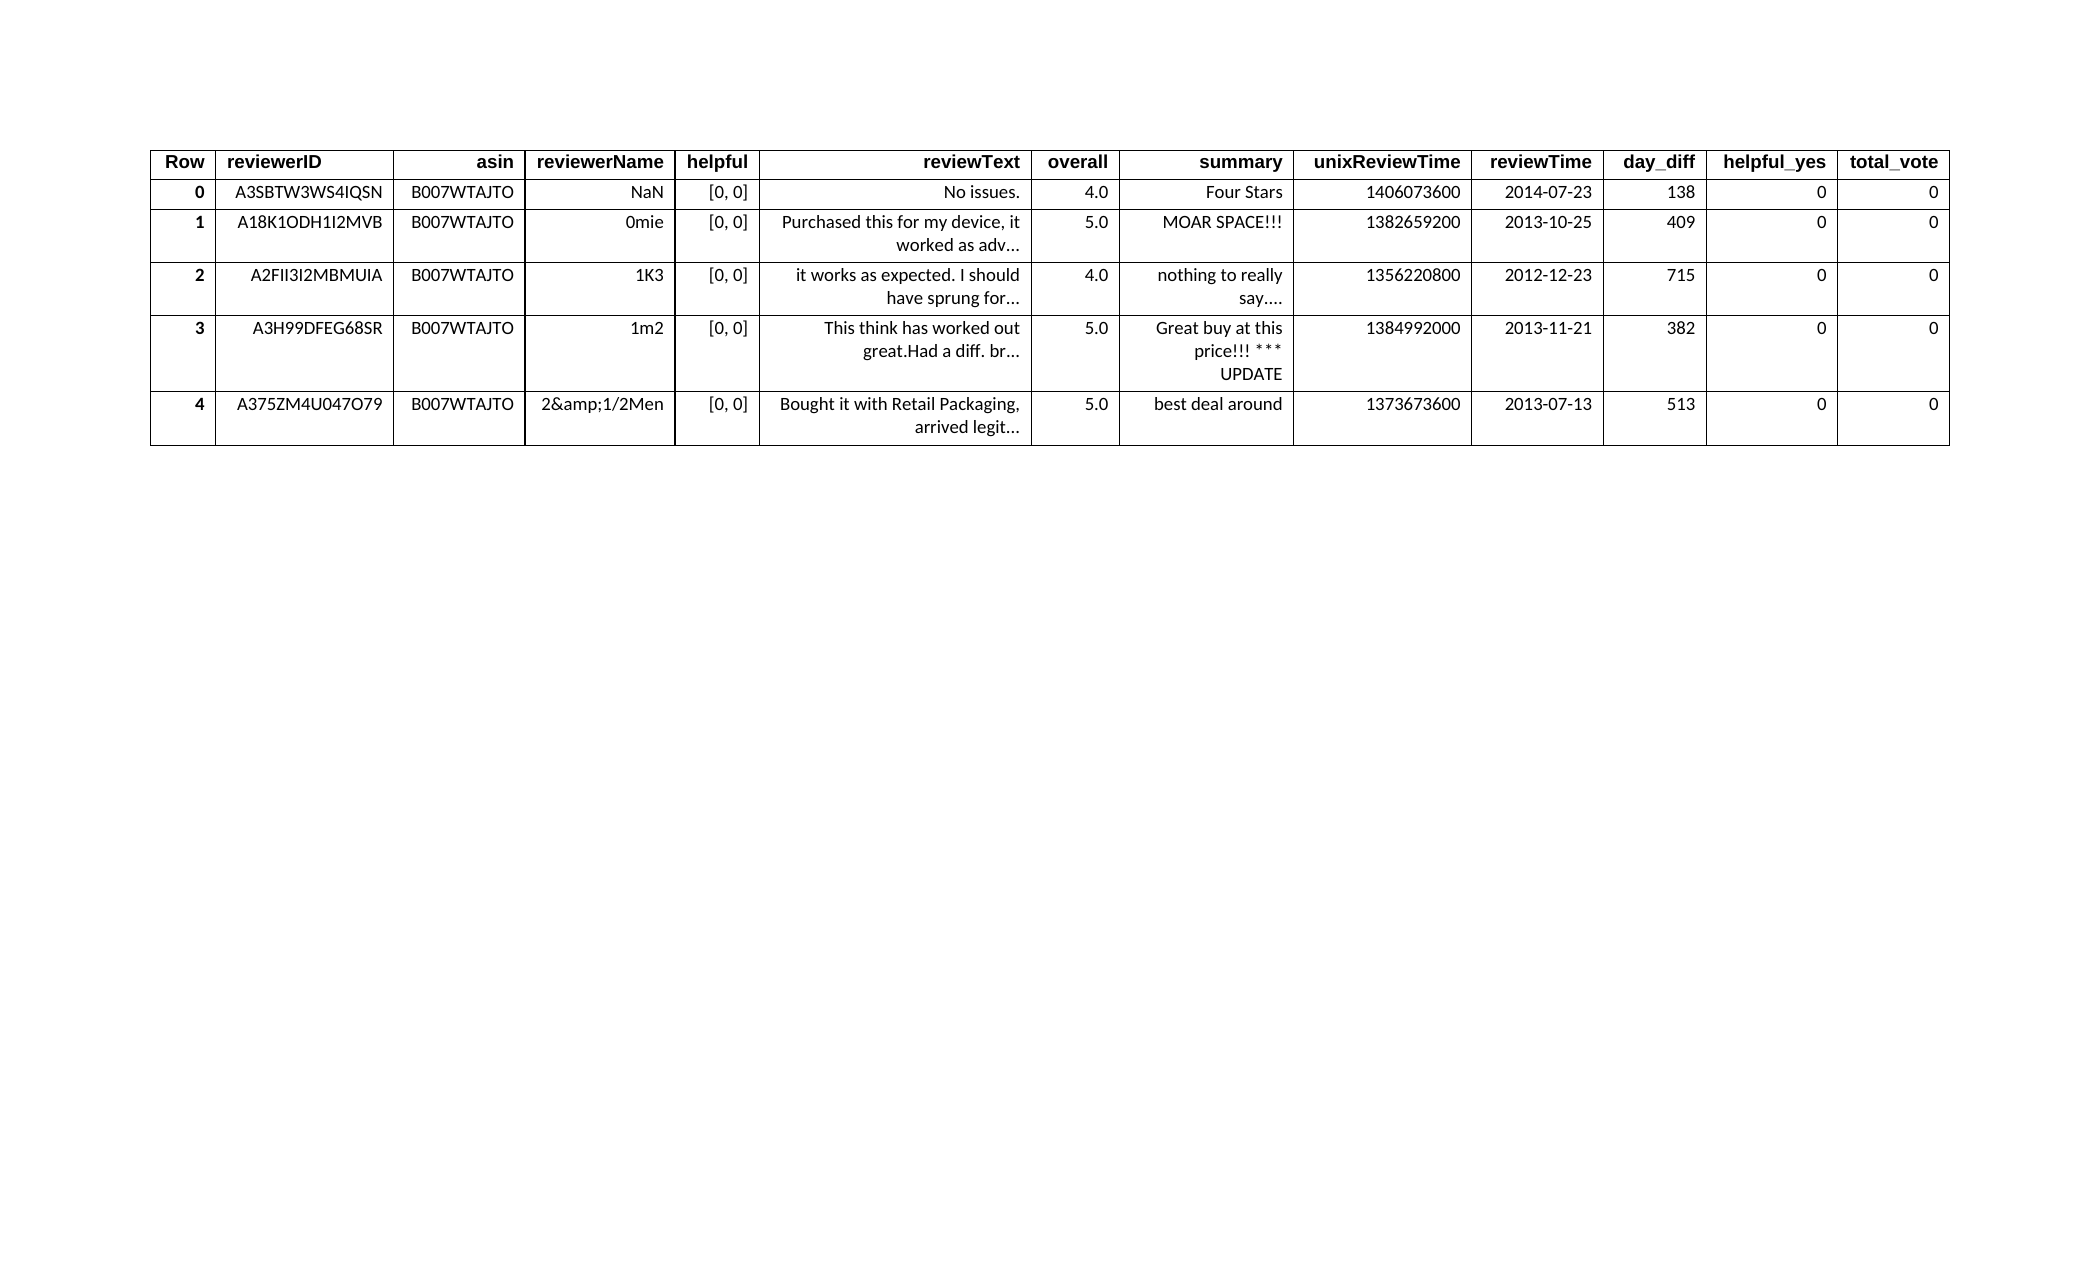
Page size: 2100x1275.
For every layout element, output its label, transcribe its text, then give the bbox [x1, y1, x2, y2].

table_cell 2013-11-21 [1472, 316, 1603, 391]
table_cell A2FII3I2MBMUIA [216, 263, 393, 315]
table_cell 1 [151, 210, 215, 262]
table_cell 2 [151, 263, 215, 315]
table_header helpful_yes [1707, 151, 1837, 179]
table_cell A3H99DFEG68SR [216, 316, 393, 391]
table_cell A3SBTW3WS4IQSN [216, 180, 393, 209]
table_cell 0 [1707, 263, 1837, 315]
table_cell 1382659200 [1294, 210, 1471, 262]
table_cell 0 [1838, 180, 1949, 209]
table_cell 1384992000 [1294, 316, 1471, 391]
table_cell MOAR SPACE!!! [1120, 210, 1293, 262]
table_cell B007WTAJTO [394, 316, 524, 391]
table_cell A18K1ODH1I2MVB [216, 210, 393, 262]
table_cell 3 [151, 316, 215, 391]
table_header unixReviewTime [1294, 151, 1471, 179]
table_cell 409 [1604, 210, 1706, 262]
table_cell 1356220800 [1294, 263, 1471, 315]
table_cell Four Stars [1120, 180, 1293, 209]
table_header overall [1032, 151, 1119, 179]
table_header reviewTime [1472, 151, 1603, 179]
table_cell 513 [1604, 392, 1706, 444]
table_cell 4 [151, 392, 215, 444]
table_cell 138 [1604, 180, 1706, 209]
table_cell Purchased this for my device, it worked as adv... [760, 210, 1031, 262]
table_header reviewerID [216, 151, 393, 179]
table_cell 1406073600 [1294, 180, 1471, 209]
table_cell 2&amp;1/2Men [526, 392, 674, 444]
table_cell No issues. [760, 180, 1031, 209]
table_cell 0 [1707, 316, 1837, 391]
table_cell 0mie [526, 210, 674, 262]
table_cell 1m2 [526, 316, 674, 391]
table_cell 0 [1707, 180, 1837, 209]
table_cell 1373673600 [1294, 392, 1471, 444]
table_cell 382 [1604, 316, 1706, 391]
table_cell 0 [1838, 392, 1949, 444]
table_cell NaN [526, 180, 674, 209]
table_cell This think has worked out great.Had a diff. br... [760, 316, 1031, 391]
table_cell 2012-12-23 [1472, 263, 1603, 315]
table_cell 0 [1838, 263, 1949, 315]
table_cell 0 [1838, 316, 1949, 391]
table_header day_diff [1604, 151, 1706, 179]
table_header total_vote [1838, 151, 1949, 179]
table_cell 4.0 [1032, 263, 1119, 315]
table_header summary [1120, 151, 1293, 179]
table_header reviewText [760, 151, 1031, 179]
table_cell 2013-10-25 [1472, 210, 1603, 262]
table_header Row [151, 151, 215, 179]
table_cell B007WTAJTO [394, 263, 524, 315]
table_cell 5.0 [1032, 210, 1119, 262]
table_cell B007WTAJTO [394, 392, 524, 444]
table_cell it works as expected. I should have sprung for... [760, 263, 1031, 315]
table_cell B007WTAJTO [394, 210, 524, 262]
table_cell 2014-07-23 [1472, 180, 1603, 209]
table_cell 0 [1707, 210, 1837, 262]
table_cell Bought it with Retail Packaging, arrived legit... [760, 392, 1031, 444]
table_cell B007WTAJTO [394, 180, 524, 209]
table_header reviewerName [526, 151, 674, 179]
table_header asin [394, 151, 524, 179]
table_cell 4.0 [1032, 180, 1119, 209]
table_cell best deal around [1120, 392, 1293, 444]
table_cell Great buy at this price!!! *** UPDATE [1120, 316, 1293, 391]
table_cell 0 [151, 180, 215, 209]
table_cell A375ZM4U047O79 [216, 392, 393, 444]
table_cell 0 [1707, 392, 1837, 444]
table_cell nothing to really say.... [1120, 263, 1293, 315]
table_cell [0, 0] [676, 180, 759, 209]
table_cell 5.0 [1032, 316, 1119, 391]
table_header helpful [676, 151, 759, 179]
table_cell 0 [1838, 210, 1949, 262]
table_cell 5.0 [1032, 392, 1119, 444]
table_cell [0, 0] [676, 392, 759, 444]
table_cell [0, 0] [676, 263, 759, 315]
table_cell [0, 0] [676, 316, 759, 391]
table_cell 1K3 [526, 263, 674, 315]
table_cell [0, 0] [676, 210, 759, 262]
table_cell 715 [1604, 263, 1706, 315]
table_cell 2013-07-13 [1472, 392, 1603, 444]
